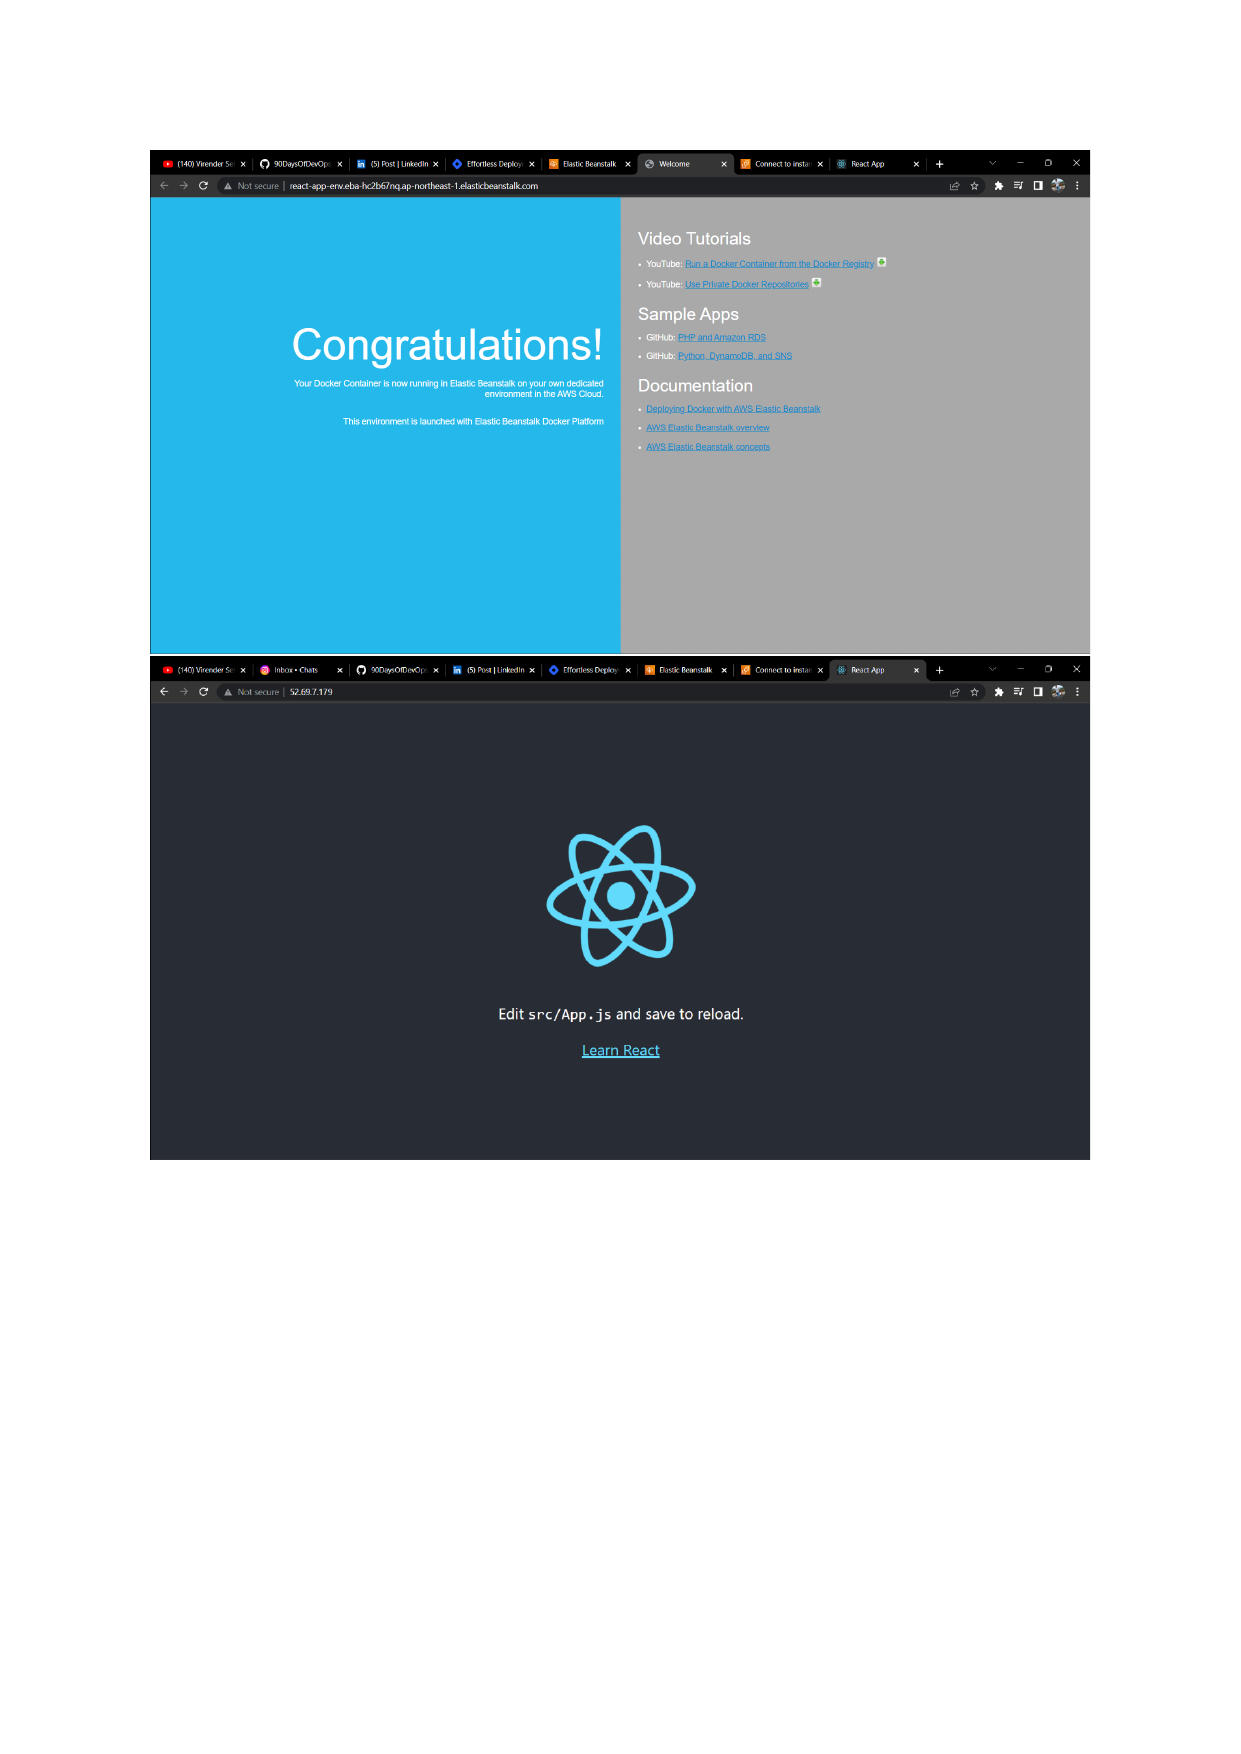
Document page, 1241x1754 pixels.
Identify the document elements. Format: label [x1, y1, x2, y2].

picture [150, 150, 1091, 654]
picture [150, 656, 1091, 1160]
